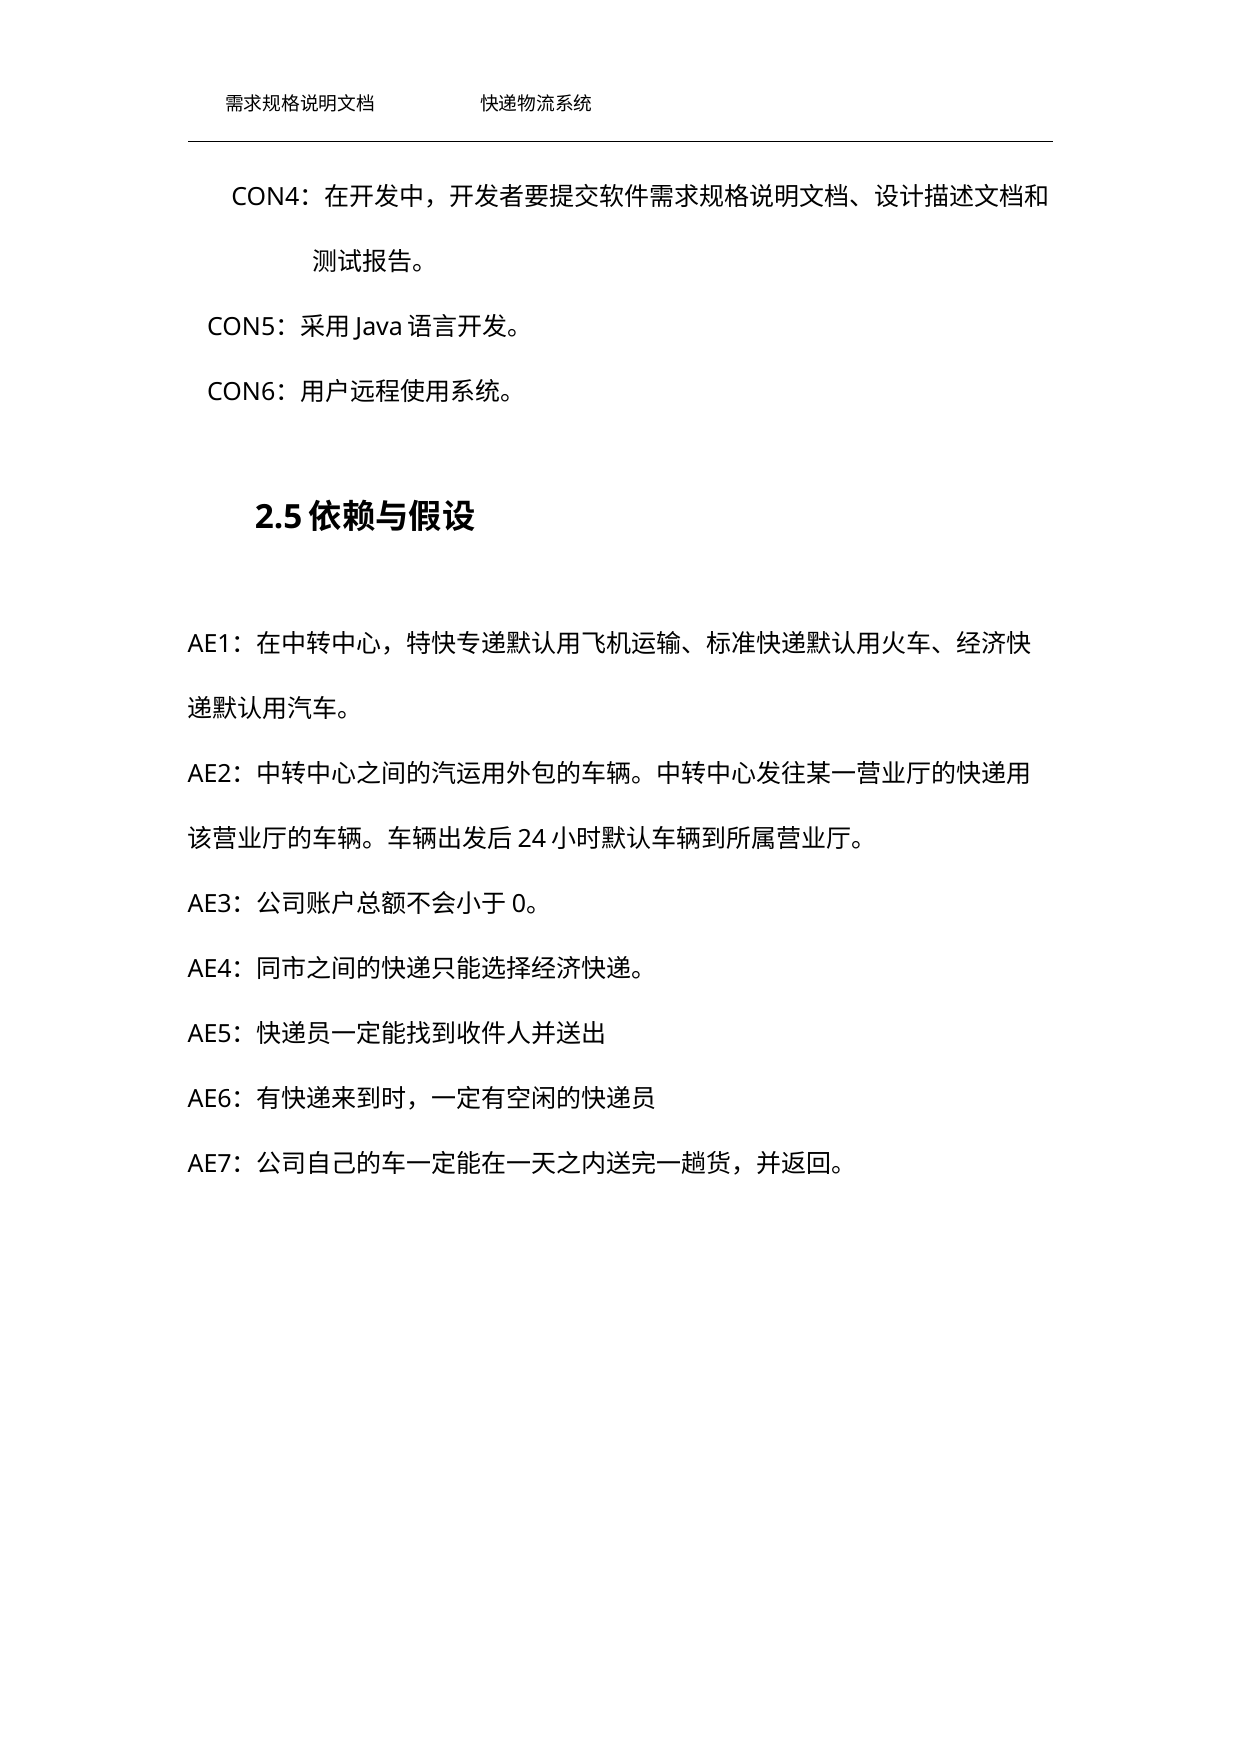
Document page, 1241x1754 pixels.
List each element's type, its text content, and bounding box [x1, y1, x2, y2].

text AE5：快递员一定能找到收件人并送出 [187, 999, 1053, 1064]
text AE2：中转中心之间的汽运用外包的车辆。中转中心发往某一营业厅的快递用该营业厅的车辆。车辆出发后24小时默认车辆到所属营业厅。 [187, 739, 1053, 869]
text AE3：公司账户总额不会小于0。 [187, 869, 1053, 934]
text CON6：用户远程使用系统。 [187, 357, 1053, 422]
text CON5：采用Java语言开发。 [187, 292, 1053, 357]
text AE6：有快递来到时，一定有空闲的快递员 [187, 1064, 1053, 1129]
text CON4：在开发中，开发者要提交软件需求规格说明文档、设计描述文档和测试报告。 [187, 162, 1053, 292]
text AE1：在中转中心，特快专递默认用飞机运输、标准快递默认用火车、经济快递默认用汽车。 [187, 609, 1053, 739]
subtitle 2.5依赖与假设 [187, 482, 1053, 547]
text AE4：同市之间的快递只能选择经济快递。 [187, 934, 1053, 999]
text AE7：公司自己的车一定能在一天之内送完一趟货，并返回。 [187, 1129, 1053, 1194]
